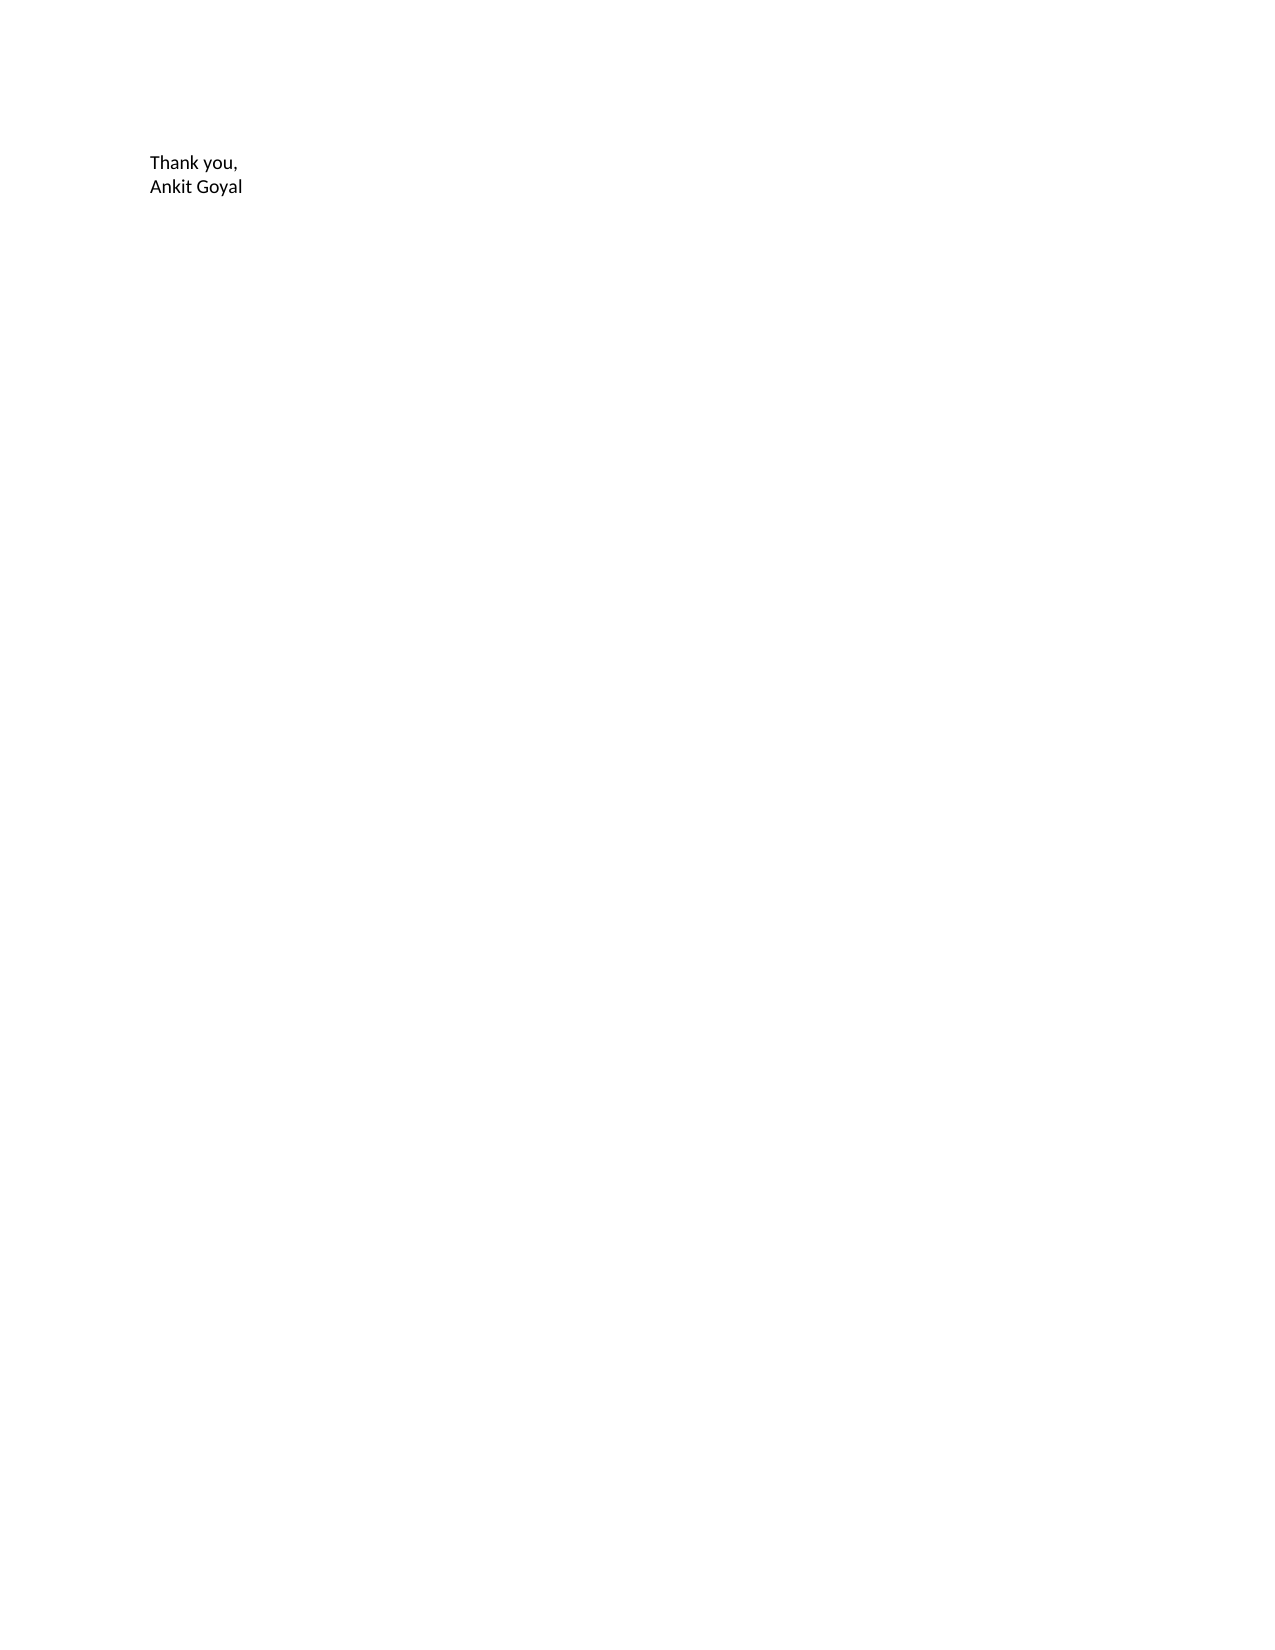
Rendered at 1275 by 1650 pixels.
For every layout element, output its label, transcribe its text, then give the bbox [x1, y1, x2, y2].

text Thank you, [150, 150, 1050, 174]
text Ankit Goyal [150, 174, 1050, 198]
